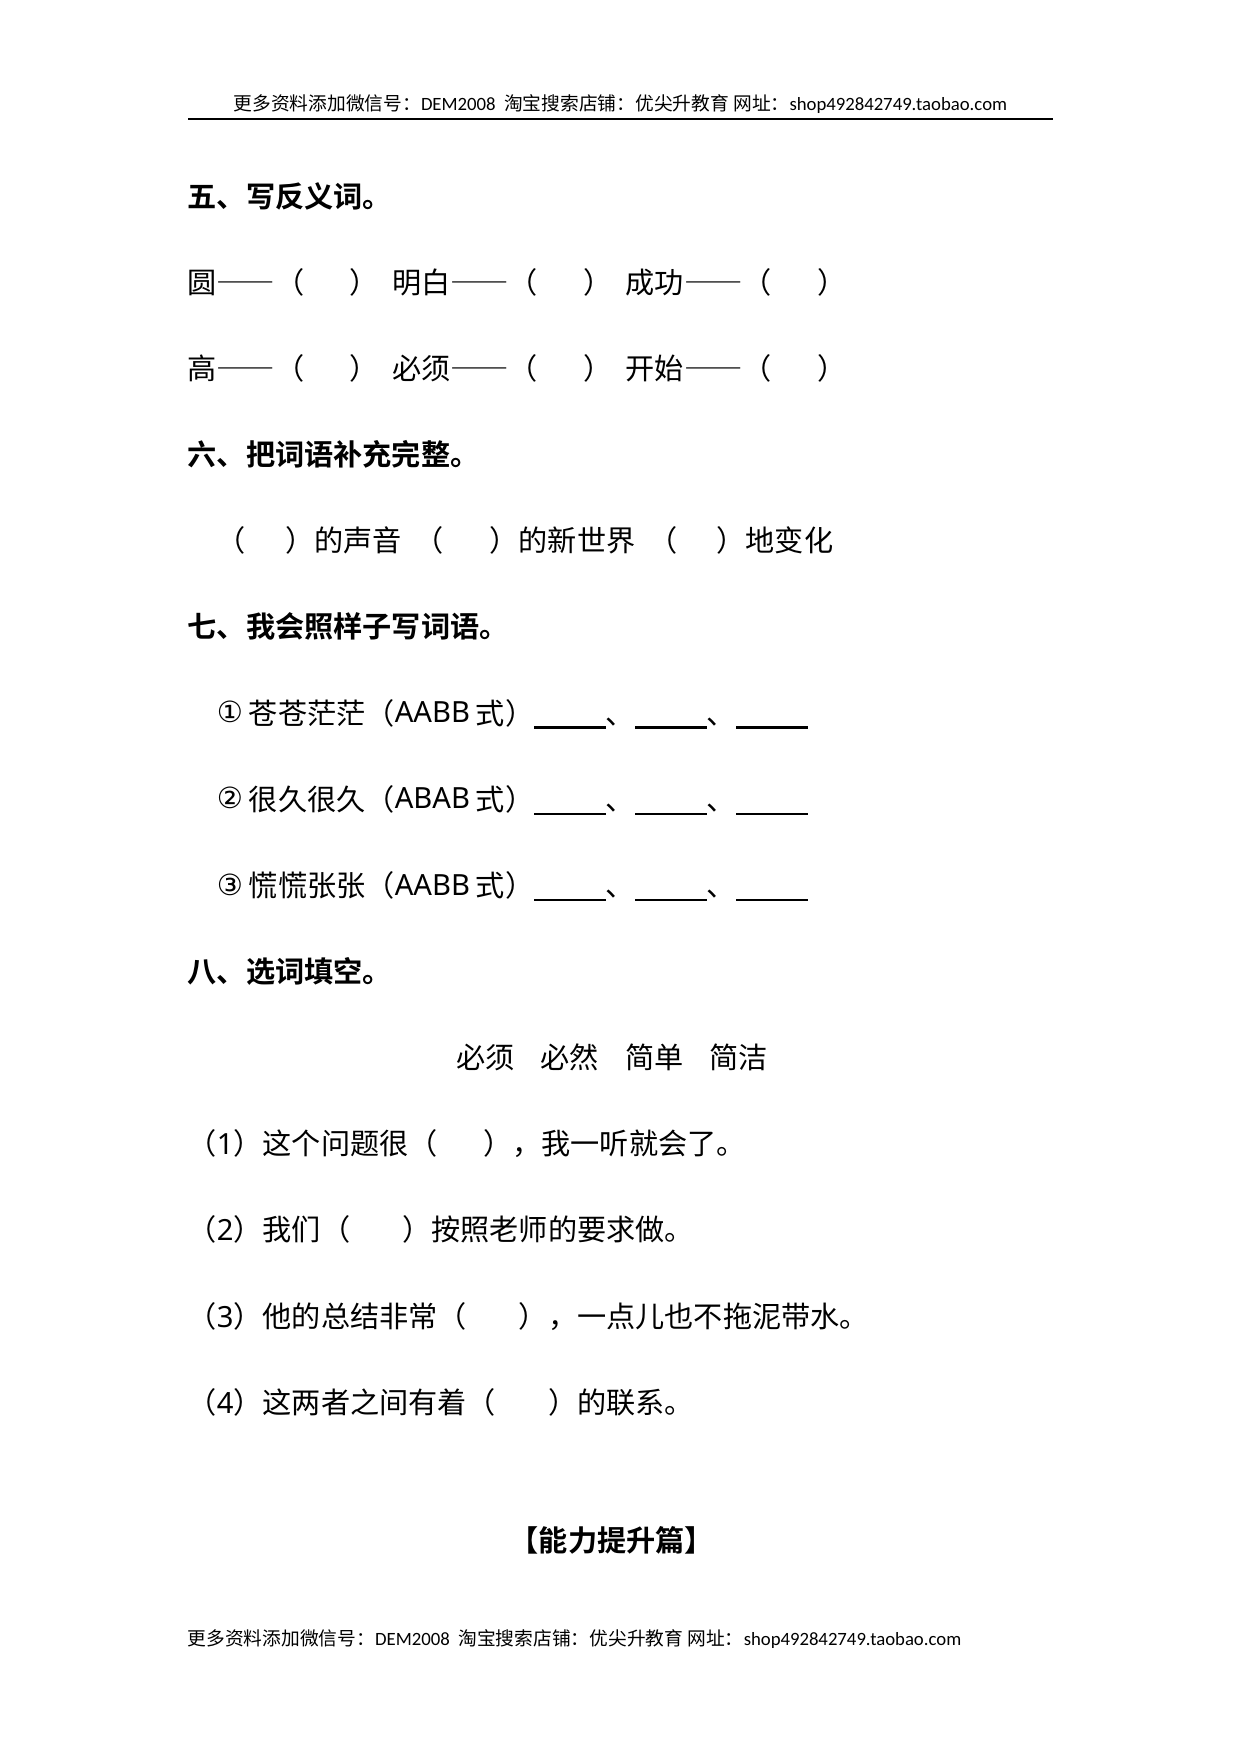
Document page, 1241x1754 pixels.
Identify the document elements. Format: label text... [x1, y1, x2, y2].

text （ ）的声音 （ ）的新世界 （ ）地变化 [187, 507, 1053, 572]
text 八、选词填空。 [187, 937, 1053, 1002]
text （3）他的总结非常（ ），一点儿也不拖泥带水。 [187, 1282, 1053, 1347]
text 五、写反义词。 [187, 162, 1053, 227]
text （2）我们（ ）按照老师的要求做。 [187, 1196, 1053, 1261]
text （4）这两者之间有着（ ）的联系。 [187, 1368, 1053, 1433]
text 圆——（ ） 明白——（ ） 成功——（ ） [187, 248, 1053, 313]
text 【能力提升篇】 [187, 1506, 1053, 1571]
text ①苍苍茫茫（AABB式） 、 、 [187, 679, 1053, 744]
text ③慌慌张张（AABB式） 、 、 [187, 851, 1053, 916]
text （1）这个问题很（ ），我一听就会了。 [187, 1109, 1053, 1174]
text ②很久很久（ABAB式） 、 、 [187, 765, 1053, 830]
text 七、我会照样子写词语。 [187, 593, 1053, 658]
text 必须 必然 简单 简洁 [187, 1023, 1053, 1088]
text 高——（ ） 必须——（ ） 开始——（ ） [187, 334, 1053, 399]
text 六、把词语补充完整。 [187, 420, 1053, 485]
